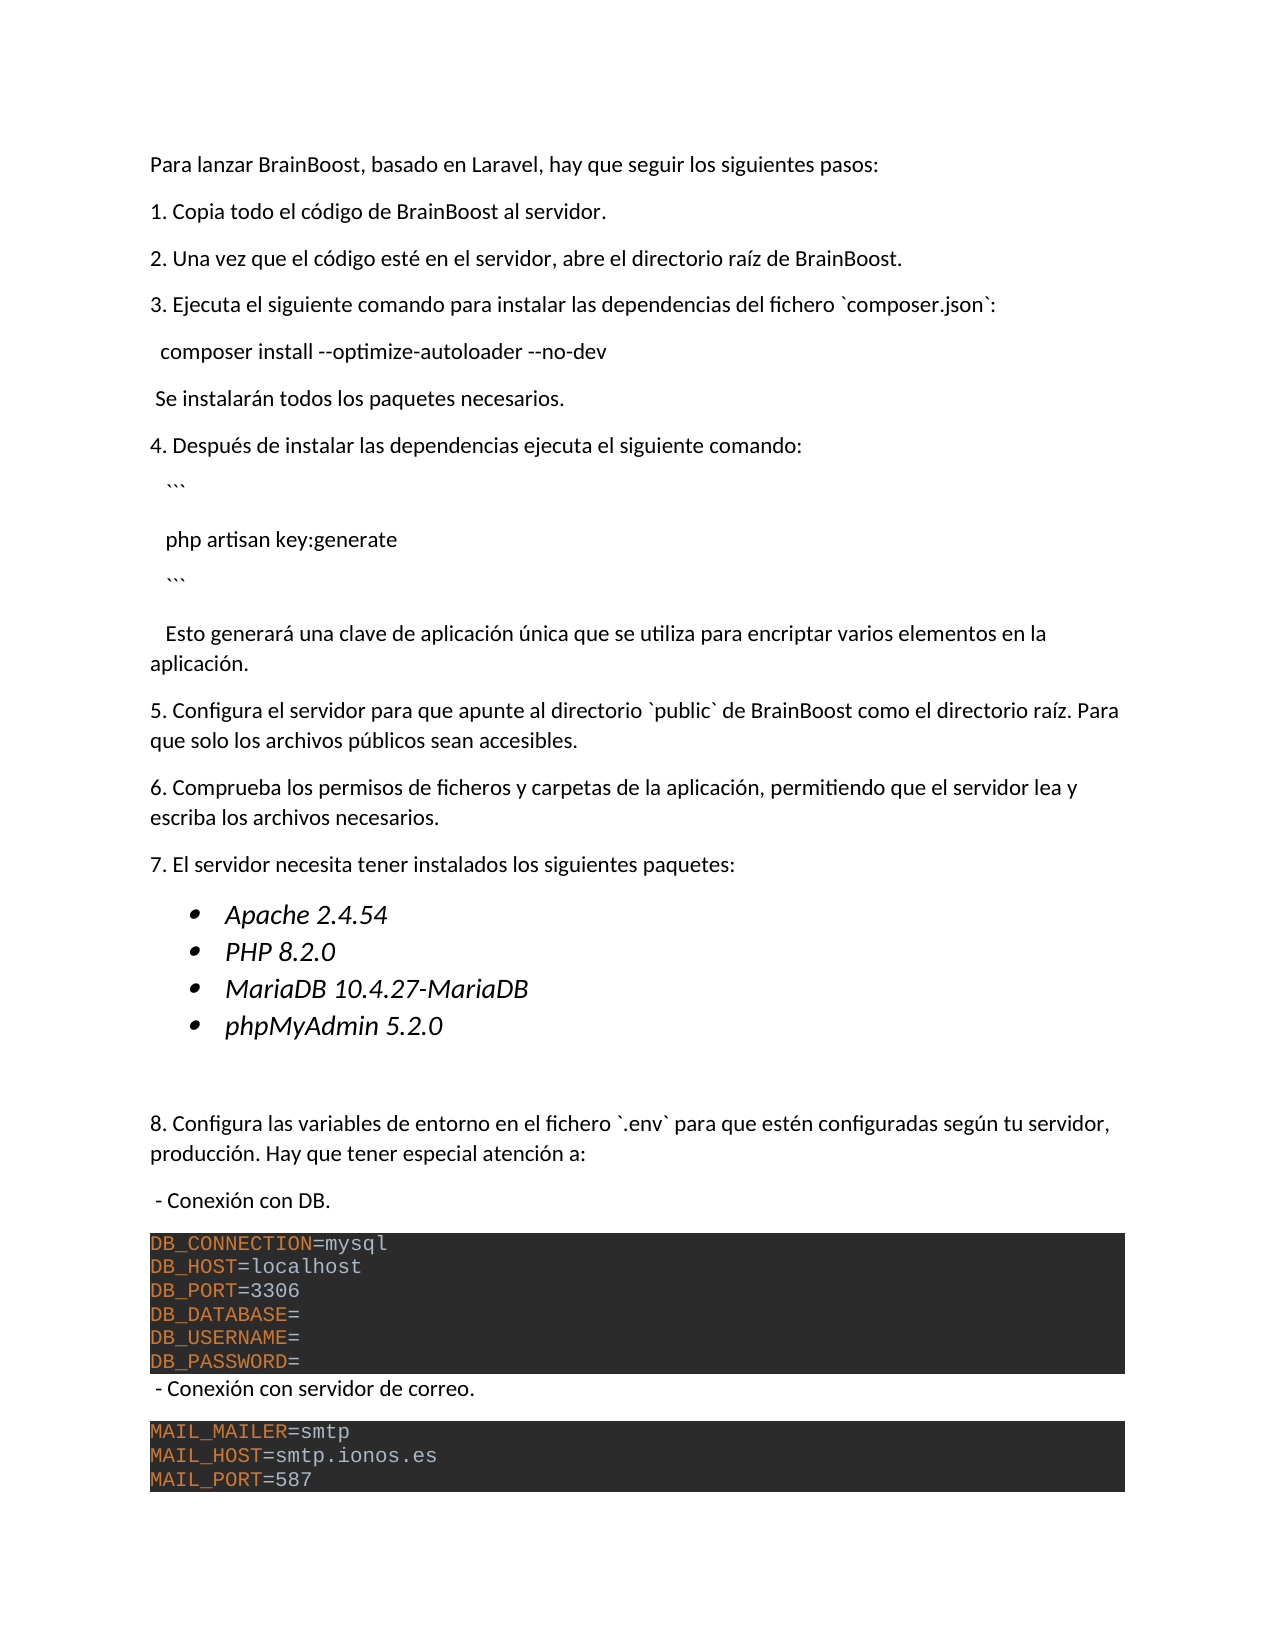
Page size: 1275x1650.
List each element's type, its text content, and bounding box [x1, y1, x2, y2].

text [150, 1421, 1125, 1492]
text composer install --optimize-autoloader --no-dev [150, 337, 1125, 366]
text 3. Ejecuta el siguiente comando para instalar las dependencias del fichero `composer.json`: [150, 291, 1125, 319]
text DB_CONNECTION=mysql DB_HOST=localhost DB_PORT=3306 DB_DATABASE= DB_USERNAME= DB_PASSWORD= [150, 1233, 1125, 1374]
text - Conexión con DB. [150, 1186, 1125, 1214]
text ``` [150, 572, 1125, 600]
text 4. Después de instalar las dependencias ejecuta el siguiente comando: [150, 431, 1125, 459]
text php artisan key:generate [150, 525, 1125, 553]
text 1. Copia todo el código de BrainBoost al servidor. [150, 197, 1125, 225]
list PHP 8.2.0 [187, 934, 1125, 968]
text Esto generará una clave de aplicación única que se utiliza para encriptar varios elementos en la aplicación. [150, 619, 1125, 677]
text - Conexión con servidor de correo. [150, 1374, 1125, 1403]
text 5. Configura el servidor para que apunte al directorio `public` de BrainBoost como el directorio raíz. Para que solo los archivos públicos sean accesibles. [150, 696, 1125, 754]
list phpMyAdmin 5.2.0 [187, 1008, 1125, 1042]
text 7. El servidor necesita tener instalados los siguientes paquetes: [150, 850, 1125, 878]
text 8. Configura las variables de entorno en el fichero `.env` para que estén configuradas según tu servidor, producción. Hay que tener especial atención a: [150, 1109, 1125, 1167]
text 6. Comprueba los permisos de ficheros y carpetas de la aplicación, permitiendo que el servidor lea y escriba los archivos necesarios. [150, 773, 1125, 831]
text Se instalarán todos los paquetes necesarios. [150, 384, 1125, 412]
text ``` [150, 478, 1125, 506]
list MariaDB 10.4.27-MariaDB [187, 971, 1125, 1005]
list Apache 2.4.54 [187, 897, 1125, 931]
text 2. Una vez que el código esté en el servidor, abre el directorio raíz de BrainBoost. [150, 244, 1125, 272]
text Para lanzar BrainBoost, basado en Laravel, hay que seguir los siguientes pasos: [150, 150, 1125, 178]
